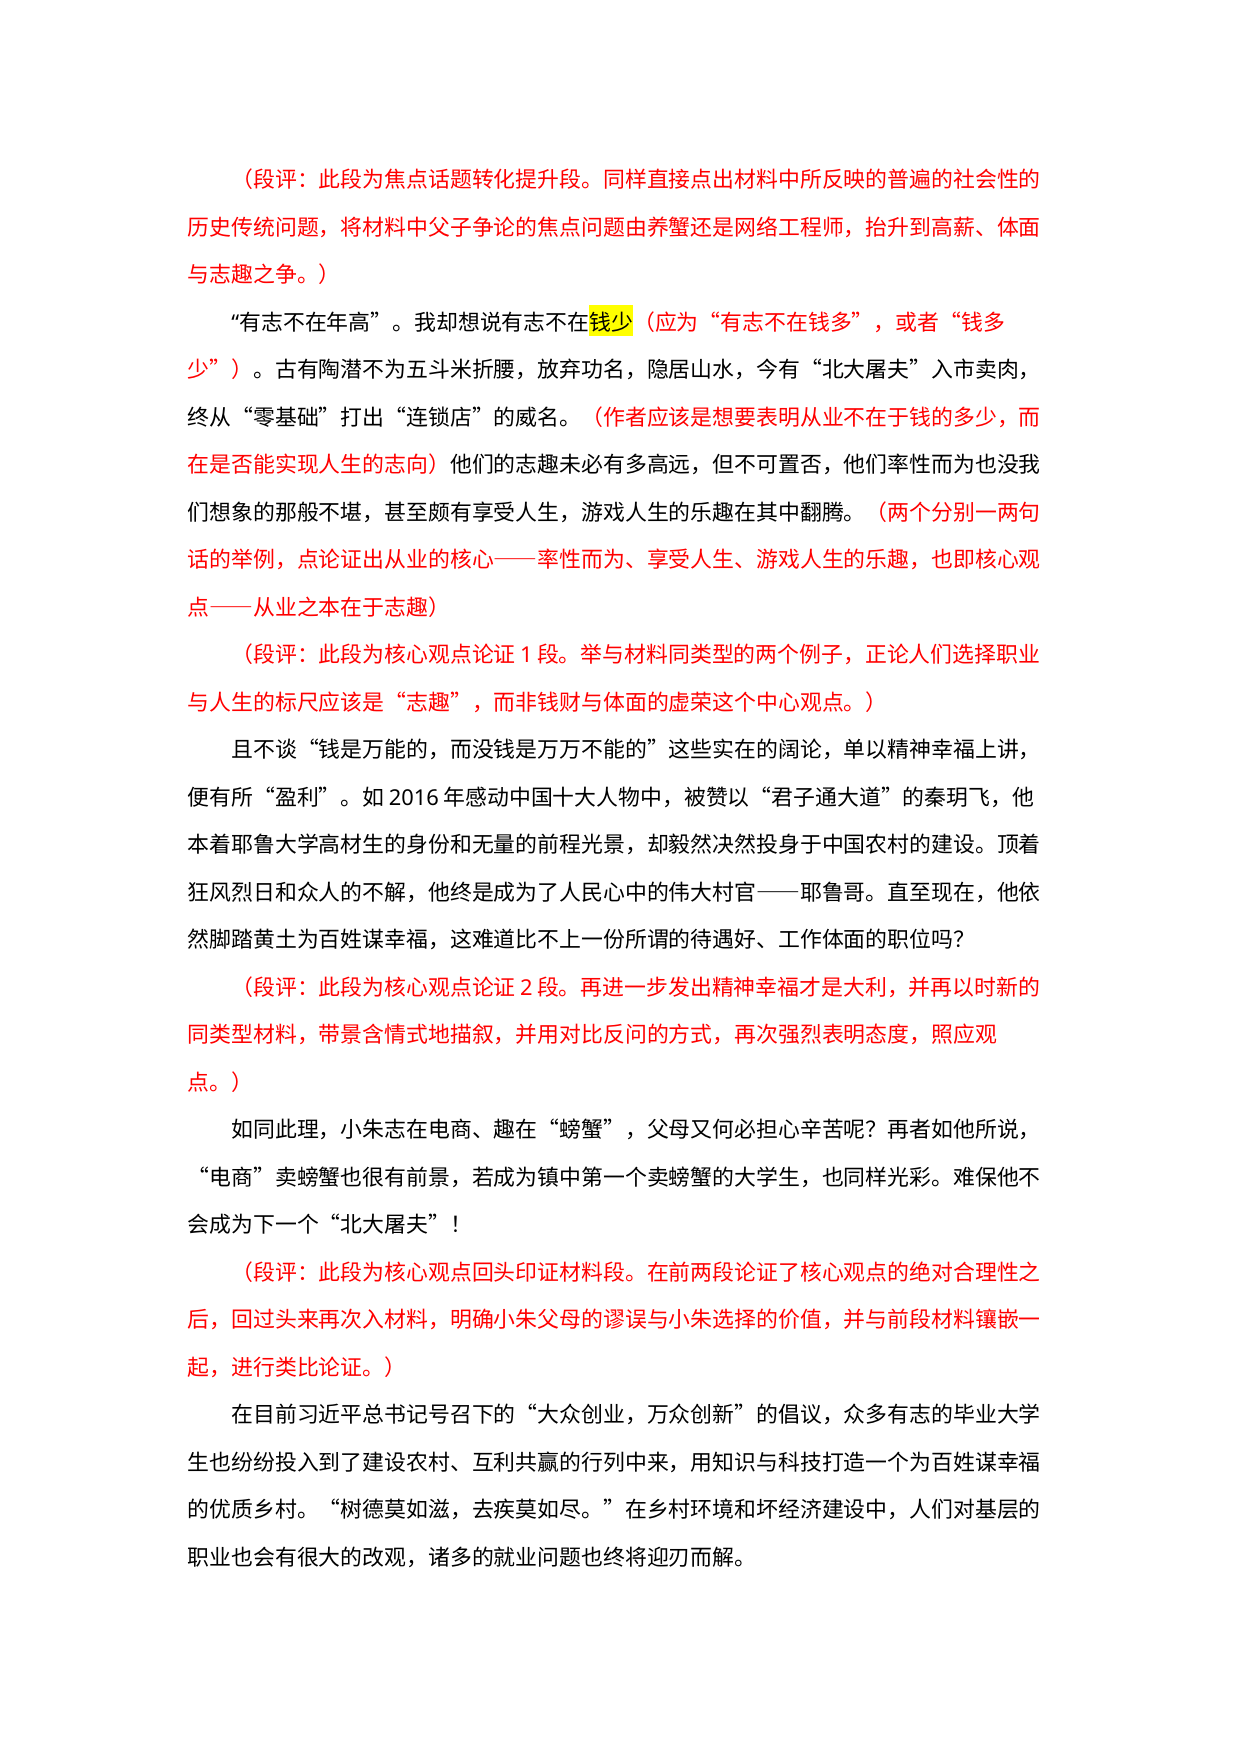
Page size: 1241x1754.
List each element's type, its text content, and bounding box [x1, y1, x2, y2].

text “有志不在年高”。我却想说有志不在钱少（应为“有志不在钱多”，或者“钱多少”）。古有陶潜不为五斗米折腰，放弃功名，隐居山水，今有“北大屠夫”入市卖肉，终从“零基础”打出“连锁店”的威名。（作者应该是想要表明从业不在于钱的多少，而在是否能实现人生的志向）他们的志趣未必有多高远，但不可置否，他们率性而为也没我们想象的那般不堪，甚至颇有享受人生，游戏人生的乐趣在其中翻腾。（两个分别一两句话的举例，点论证出从业的核心——率性而为、享受人生、游戏人生的乐趣，也即核心观点——从业之本在于志趣） [187, 304, 1053, 621]
text 在目前习近平总书记号召下的“大众创业，万众创新”的倡议，众多有志的毕业大学生也纷纷投入到了建设农村、互利共赢的行列中来，用知识与科技打造一个为百姓谋幸福的优质乡村。“树德莫如滋，去疾莫如尽。”在乡村环境和坏经济建设中，人们对基层的职业也会有很大的改观，诸多的就业问题也终将迎刃而解。 [187, 1397, 1053, 1572]
text （段评：此段为核心观点回头印证材料段。在前两段论证了核心观点的绝对合理性之后，回过头来再次入材料，明确小朱父母的谬误与小朱选择的价值，并与前段材料镶嵌一起，进行类比论证。） [187, 1255, 1053, 1382]
text 且不谈“钱是万能的，而没钱是万万不能的”这些实在的阔论，单以精神幸福上讲，便有所“盈利”。如2016年感动中国十大人物中，被赞以“君子通大道”的秦玥飞，他本着耶鲁大学高材生的身份和无量的前程光景，却毅然决然投身于中国农村的建设。顶着狂风烈日和众人的不解，他终是成为了人民心中的伟大村官——耶鲁哥。直至现在，他依然脚踏黄土为百姓谋幸福，这难道比不上一份所谓的待遇好、工作体面的职位吗？ [187, 732, 1053, 954]
text （段评：此段为焦点话题转化提升段。同样直接点出材料中所反映的普遍的社会性的历史传统问题，将材料中父子争论的焦点问题由养蟹还是网络工程师，抬升到高薪、体面与志趣之争。） [187, 162, 1053, 289]
text 如同此理，小朱志在电商、趣在“螃蟹”，父母又何必担心辛苦呢？再者如他所说，“电商”卖螃蟹也很有前景，若成为镇中第一个卖螃蟹的大学生，也同样光彩。难保他不会成为下一个“北大屠夫”！ [187, 1112, 1053, 1239]
text （段评：此段为核心观点论证1段。举与材料同类型的两个例子，正论人们选择职业与人生的标尺应该是“志趣”，而非钱财与体面的虚荣这个中心观点。） [187, 637, 1053, 716]
text （段评：此段为核心观点论证2段。再进一步发出精神幸福才是大利，并再以时新的同类型材料，带景含情式地描叙，并用对比反问的方式，再次强烈表明态度，照应观点。） [187, 970, 1053, 1097]
